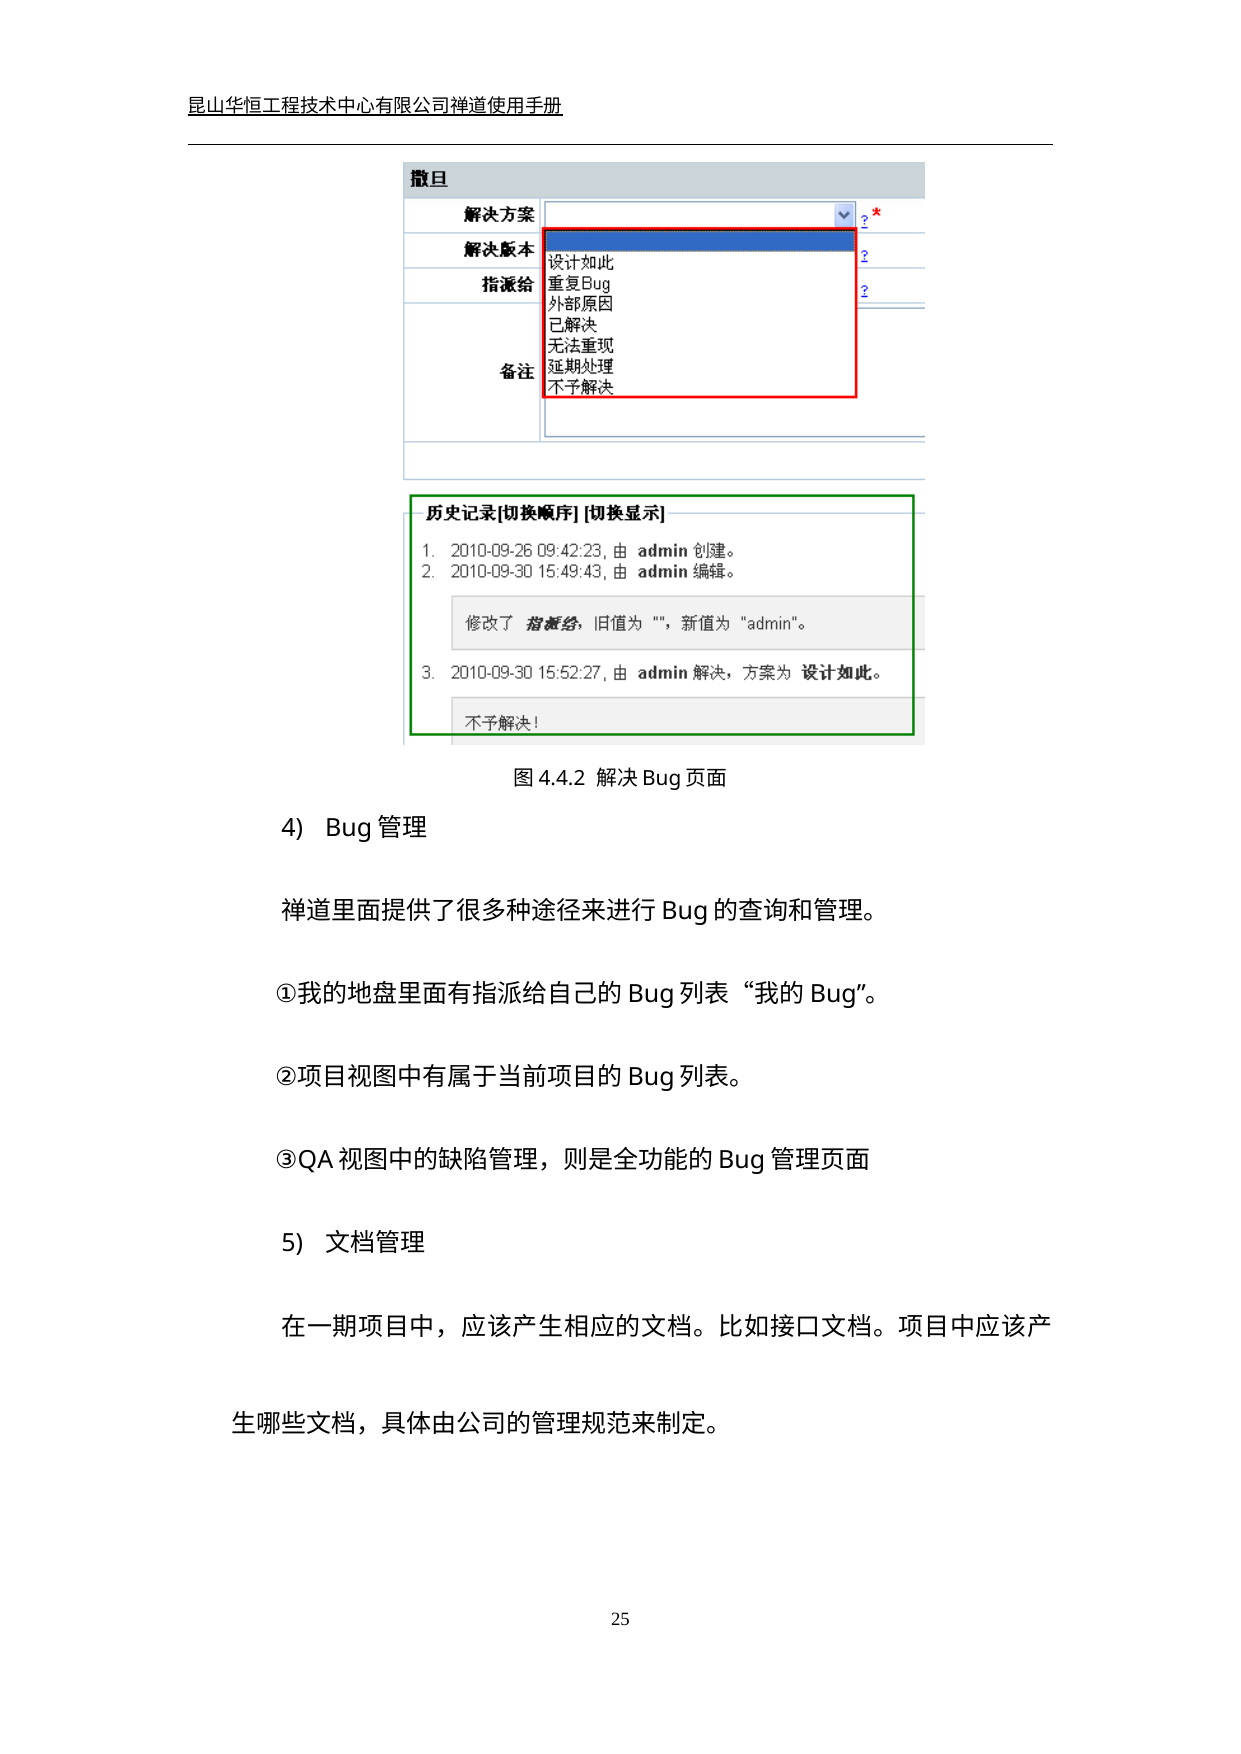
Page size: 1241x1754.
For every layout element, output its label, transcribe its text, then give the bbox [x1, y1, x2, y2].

text 图4.4.2 解决Bug页面 [187, 760, 1053, 793]
text ③QA视图中的缺陷管理，则是全功能的Bug管理页面 [275, 1125, 1053, 1190]
list Bug管理 [281, 793, 1053, 858]
picture [402, 162, 925, 745]
text ①我的地盘里面有指派给自己的Bug列表“我的Bug”。 [275, 959, 1053, 1024]
list 文档管理 [281, 1208, 1053, 1273]
text ②项目视图中有属于当前项目的Bug列表。 [275, 1042, 1053, 1107]
text 在一期项目中，应该产生相应的文档。比如接口文档。项目中应该产生哪些文档，具体由公司的管理规范来制定。 [231, 1292, 1053, 1454]
text 禅道里面提供了很多种途径来进行Bug的查询和管理。 [231, 876, 1053, 941]
